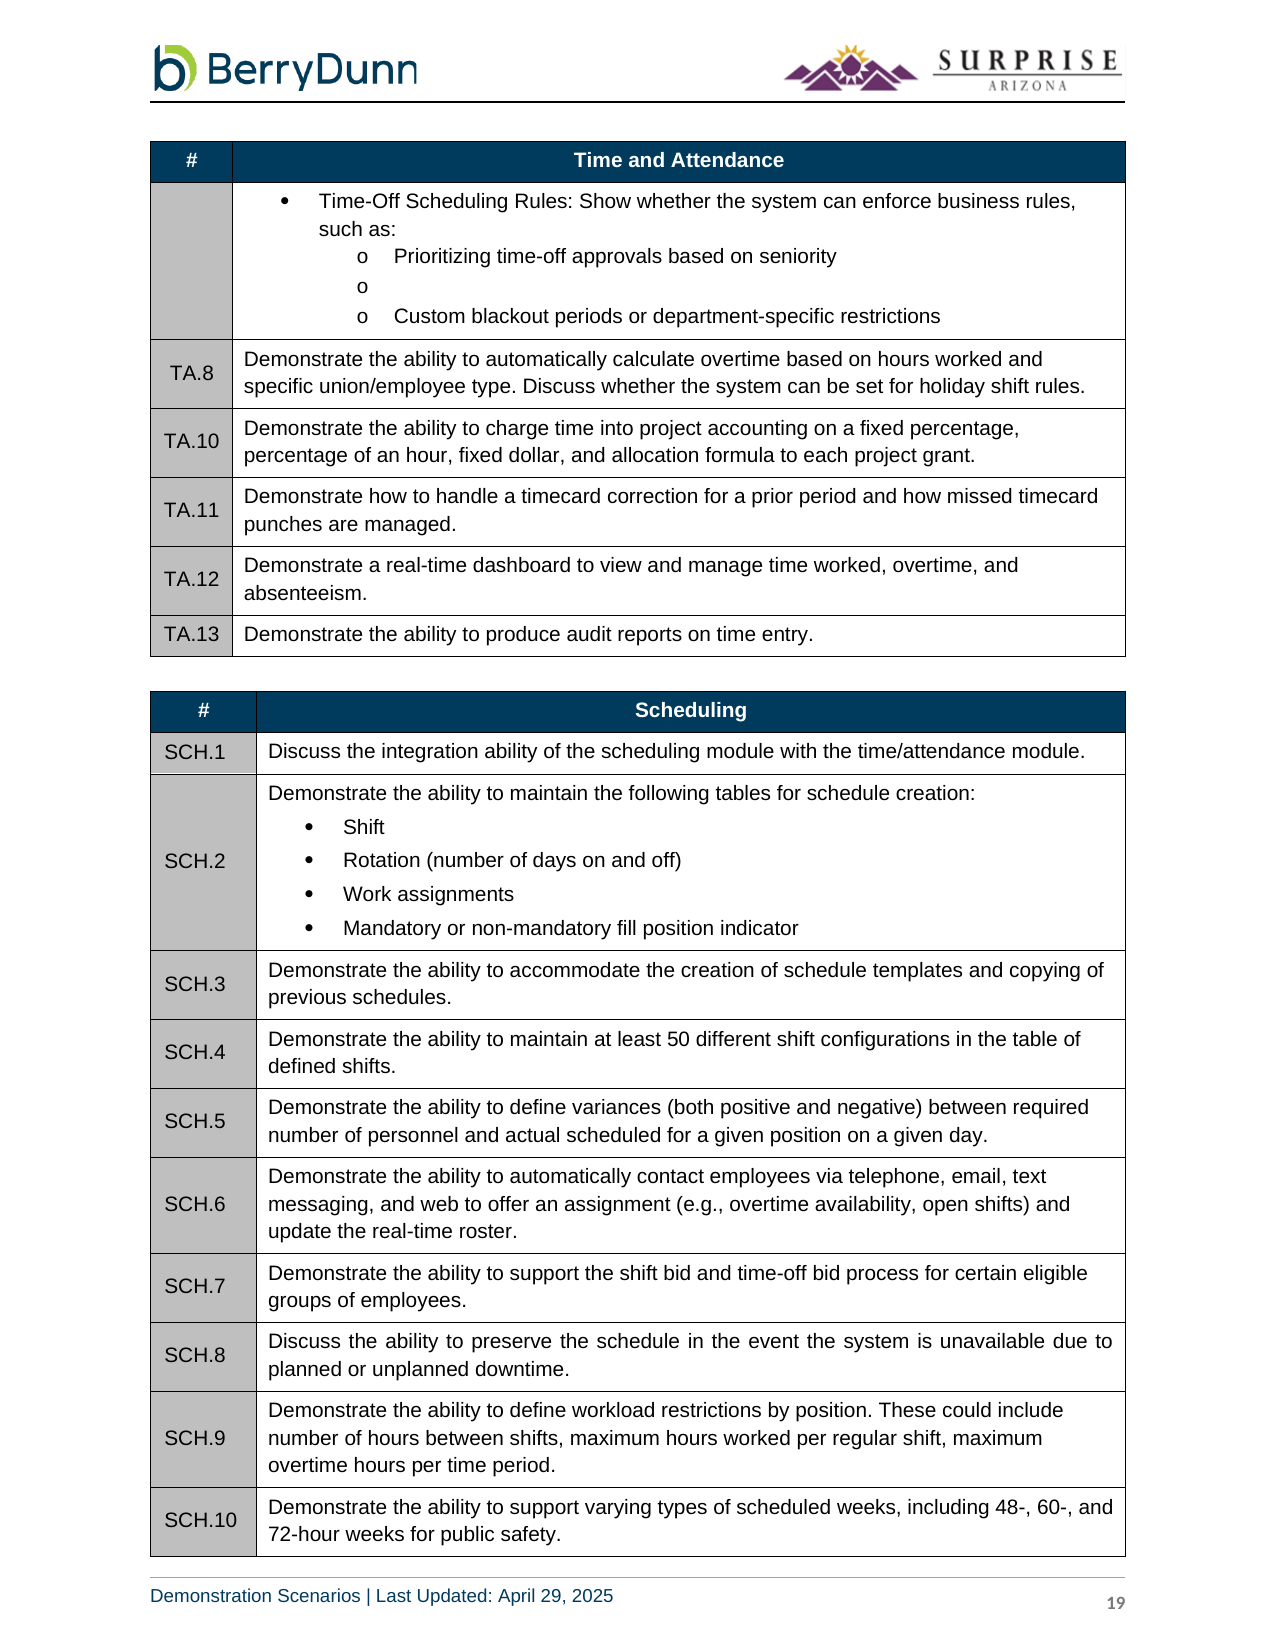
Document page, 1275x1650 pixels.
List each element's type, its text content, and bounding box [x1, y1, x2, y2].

table_cell Demonstrate a real-time dashboard to view and manage time worked, overtime, and absenteeism. [233, 547, 1125, 615]
table_cell TA.13 [151, 616, 232, 656]
table_cell [151, 1323, 256, 1391]
table_cell [151, 1488, 256, 1556]
table_cell [151, 1020, 256, 1088]
table_cell Demonstrate the ability to maintain the following tables for schedule creation: Shift Rotation (number of days on and off) Work assignments Mandatory or non-mandatory fill position indicator [257, 775, 1125, 950]
table_cell Demonstrate the ability to accommodate the creation of schedule templates and copying of previous schedules. [257, 951, 1125, 1019]
picture [769, 45, 1127, 98]
table_header Time and Attendance [233, 142, 1125, 182]
table_header # [151, 692, 256, 732]
table_cell TA.10 [151, 409, 232, 477]
table_header Scheduling [257, 692, 1125, 732]
table_cell Demonstrate the ability to produce audit reports on time entry. [233, 616, 1125, 656]
table_cell TA.8 [151, 340, 232, 408]
table_cell TA.11 [151, 478, 232, 546]
table_cell Demonstrate the ability to charge time into project accounting on a fixed percentage, percentage of an hour, fixed dollar, and allocation formula to each project grant. [233, 409, 1125, 477]
table_cell TA.7 [151, 183, 232, 339]
table_cell TA.12 [151, 547, 232, 615]
table_cell [151, 1254, 256, 1322]
table_cell Demonstrate the ability to define workload restrictions by position. These could include number of hours between shifts, maximum hours worked per regular shift, maximum overtime hours per time period. [257, 1392, 1125, 1487]
table_cell [151, 775, 256, 950]
table_cell Demonstrate the ability to maintain at least 50 different shift configurations in the table of defined shifts. [257, 1020, 1125, 1088]
table_cell Demonstrate the ability to automatically calculate overtime based on hours worked and specific union/employee type. Discuss whether the system can be set for holiday shift rules. [233, 340, 1125, 408]
table_header # [151, 142, 232, 182]
table_cell Demonstrate the ability to automatically contact employees via telephone, email, text messaging, and web to offer an assignment (e.g., overtime availability, open shifts) and update the real-time roster. [257, 1158, 1125, 1253]
table_cell Demonstrate the ability to support varying types of scheduled weeks, including 48-, 60-, and 72-hour weeks for public safety. [257, 1488, 1125, 1556]
table_cell Discuss the integration ability of the scheduling module with the time/attendance module. [257, 733, 1125, 773]
table_cell Demonstrate the ability to support the shift bid and time-off bid process for certain eligible groups of employees. [257, 1254, 1125, 1322]
table_cell [151, 1089, 256, 1157]
table_cell Demonstrate how to handle a timecard correction for a prior period and how missed timecard punches are managed. [233, 478, 1125, 546]
table_cell Discuss the ability to preserve the schedule in the event the system is unavailable due to planned or unplanned downtime. [257, 1323, 1125, 1391]
table_cell Demonstrate the ability to define variances (both positive and negative) between required number of personnel and actual scheduled for a given position on a given day. [257, 1089, 1125, 1157]
table_cell [151, 1392, 256, 1487]
table_cell [151, 951, 256, 1019]
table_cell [233, 183, 1125, 339]
table_cell [151, 733, 256, 773]
table_cell [151, 1158, 256, 1253]
